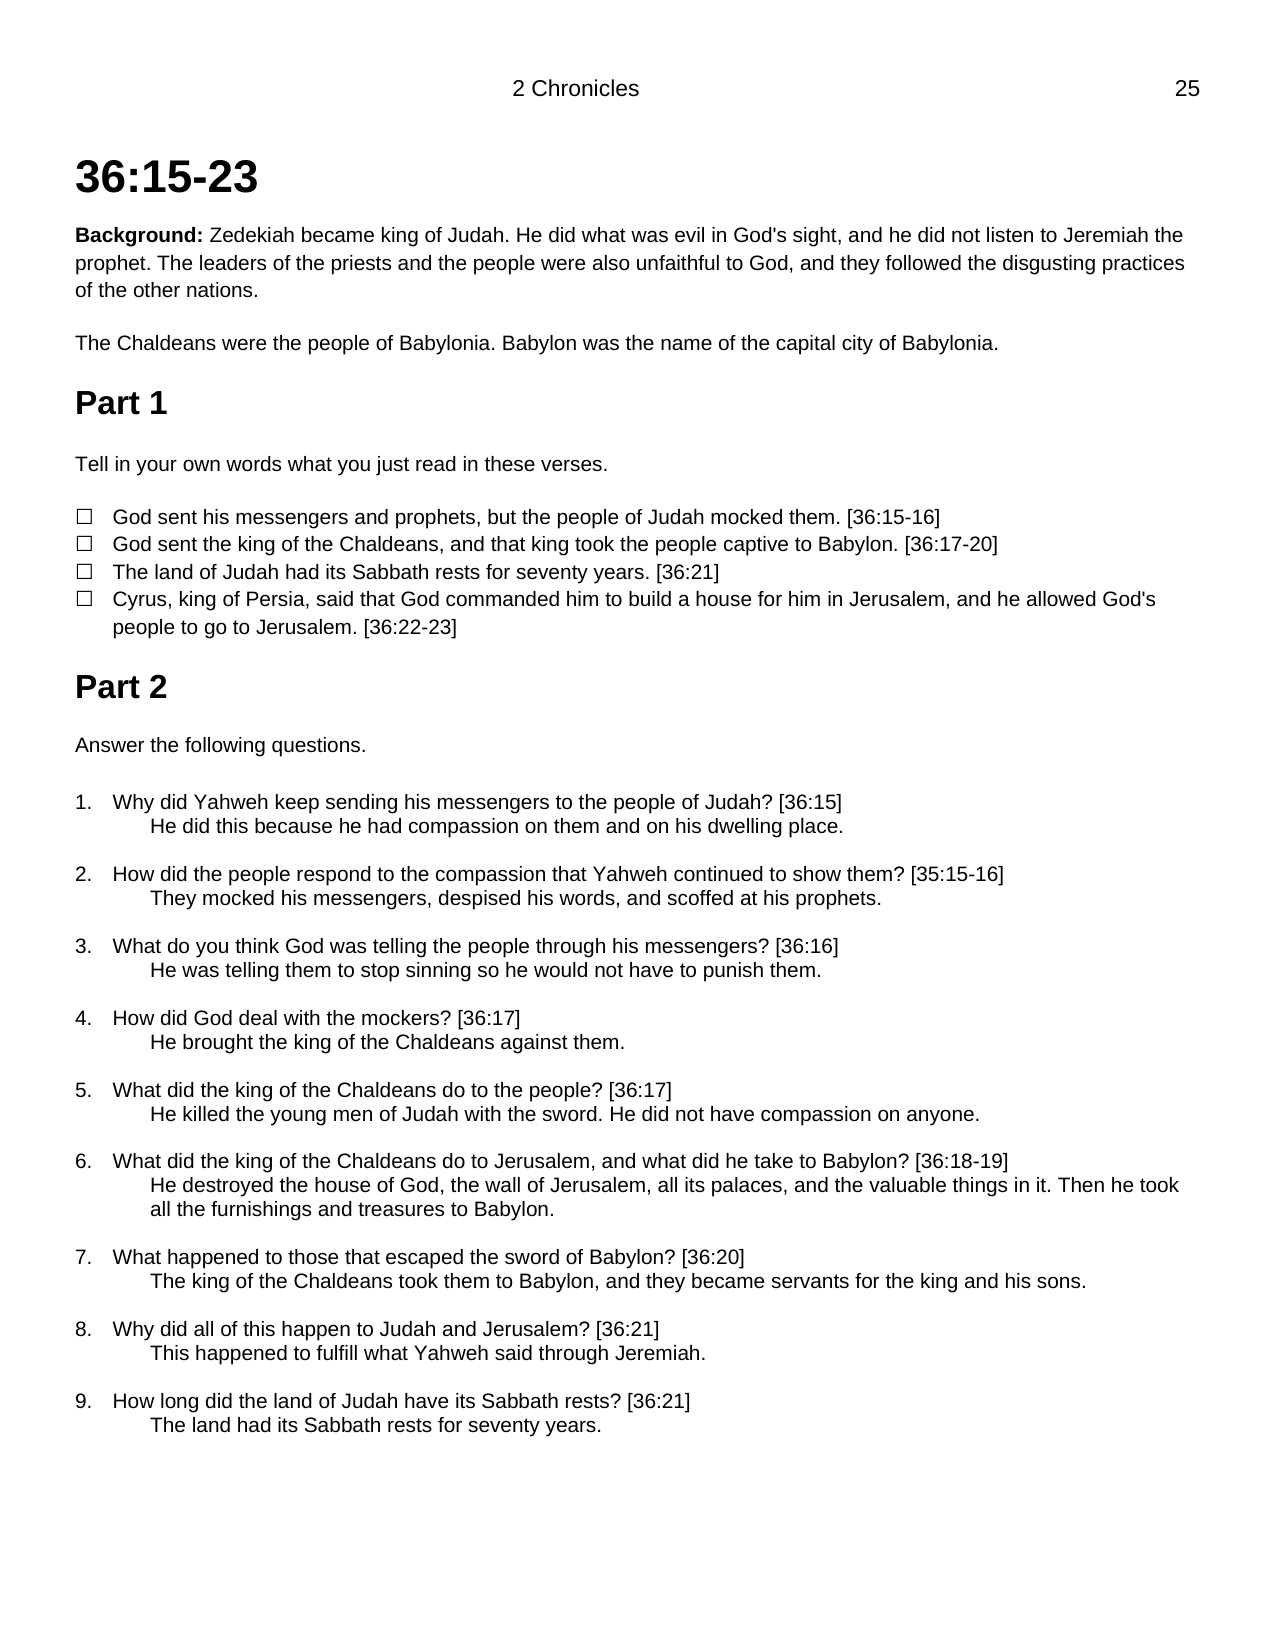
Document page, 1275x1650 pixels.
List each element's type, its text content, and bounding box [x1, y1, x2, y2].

text He destroyed the house of God, the wall of Jerusalem, all its palaces, and the valuable things in it. Then he took all the furnishings and treasures to Babylon. [150, 1173, 1200, 1221]
text Part 1 [75, 383, 1200, 421]
subtitle 36:15-23 [75, 150, 1200, 203]
list How did God deal with the mockers? [36:17] [75, 1006, 1200, 1029]
list How long did the land of Judah have its Sabbath rests? [36:21] [75, 1389, 1200, 1413]
list God sent the king of the Chaldeans, and that king took the people captive to Babylon. [36:17-20] [75, 532, 1200, 556]
list What did the king of the Chaldeans do to Jerusalem, and what did he take to Babylon? [36:18-19] [75, 1149, 1200, 1173]
text The land had its Sabbath rests for seventy years. [150, 1413, 1200, 1437]
list What do you think God was telling the people through his messengers? [36:16] [75, 934, 1200, 958]
text The king of the Chaldeans took them to Babylon, and they became servants for the king and his sons. [150, 1269, 1200, 1293]
text He was telling them to stop sinning so he would not have to punish them. [75, 958, 1200, 982]
text He killed the young men of Judah with the sword. He did not have compassion on anyone. [150, 1101, 1200, 1125]
list God sent his messengers and prophets, but the people of Judah mocked them. [36:15-16] [75, 505, 1200, 529]
text The Chaldeans were the people of Babylonia. Babylon was the name of the capital city of Babylonia. [75, 331, 1200, 354]
list Cyrus, king of Persia, said that God commanded him to build a house for him in Jerusalem, and he allowed God's people to go to Jerusalem. [36:22-23] [75, 587, 1200, 639]
list How did the people respond to the compassion that Yahweh continued to show them? [35:15-16] [75, 862, 1200, 886]
text Part 2 [75, 667, 1200, 706]
list What did the king of the Chaldeans do to the people? [36:17] [75, 1077, 1200, 1101]
text He brought the king of the Chaldeans against them. [150, 1029, 1200, 1053]
list Why did all of this happen to Judah and Jerusalem? [36:21] [75, 1317, 1200, 1341]
text Answer the following questions. [75, 733, 1200, 757]
text This happened to fulfill what Yahweh said through Jeremiah. [150, 1341, 1200, 1365]
text Tell in your own words what you just read in these verses. [75, 452, 1200, 476]
text He did this because he had compassion on them and on his dwelling place. [75, 814, 1200, 838]
text Background: Zedekiah became king of Judah. He did what was evil in God's sight, and he did not listen to Jeremiah the prophet. The leaders of the priests and the people were also unfaithful to God, and they followed the disgusting practices of the other nations. [75, 223, 1200, 302]
list What happened to those that escaped the sword of Babylon? [36:20] [75, 1245, 1200, 1269]
text They mocked his messengers, despised his words, and scoffed at his prophets. [150, 886, 1200, 910]
list The land of Judah had its Sabbath rests for seventy years. [36:21] [75, 560, 1200, 584]
list Why did Yahweh keep sending his messengers to the people of Judah? [36:15] [75, 790, 1200, 814]
